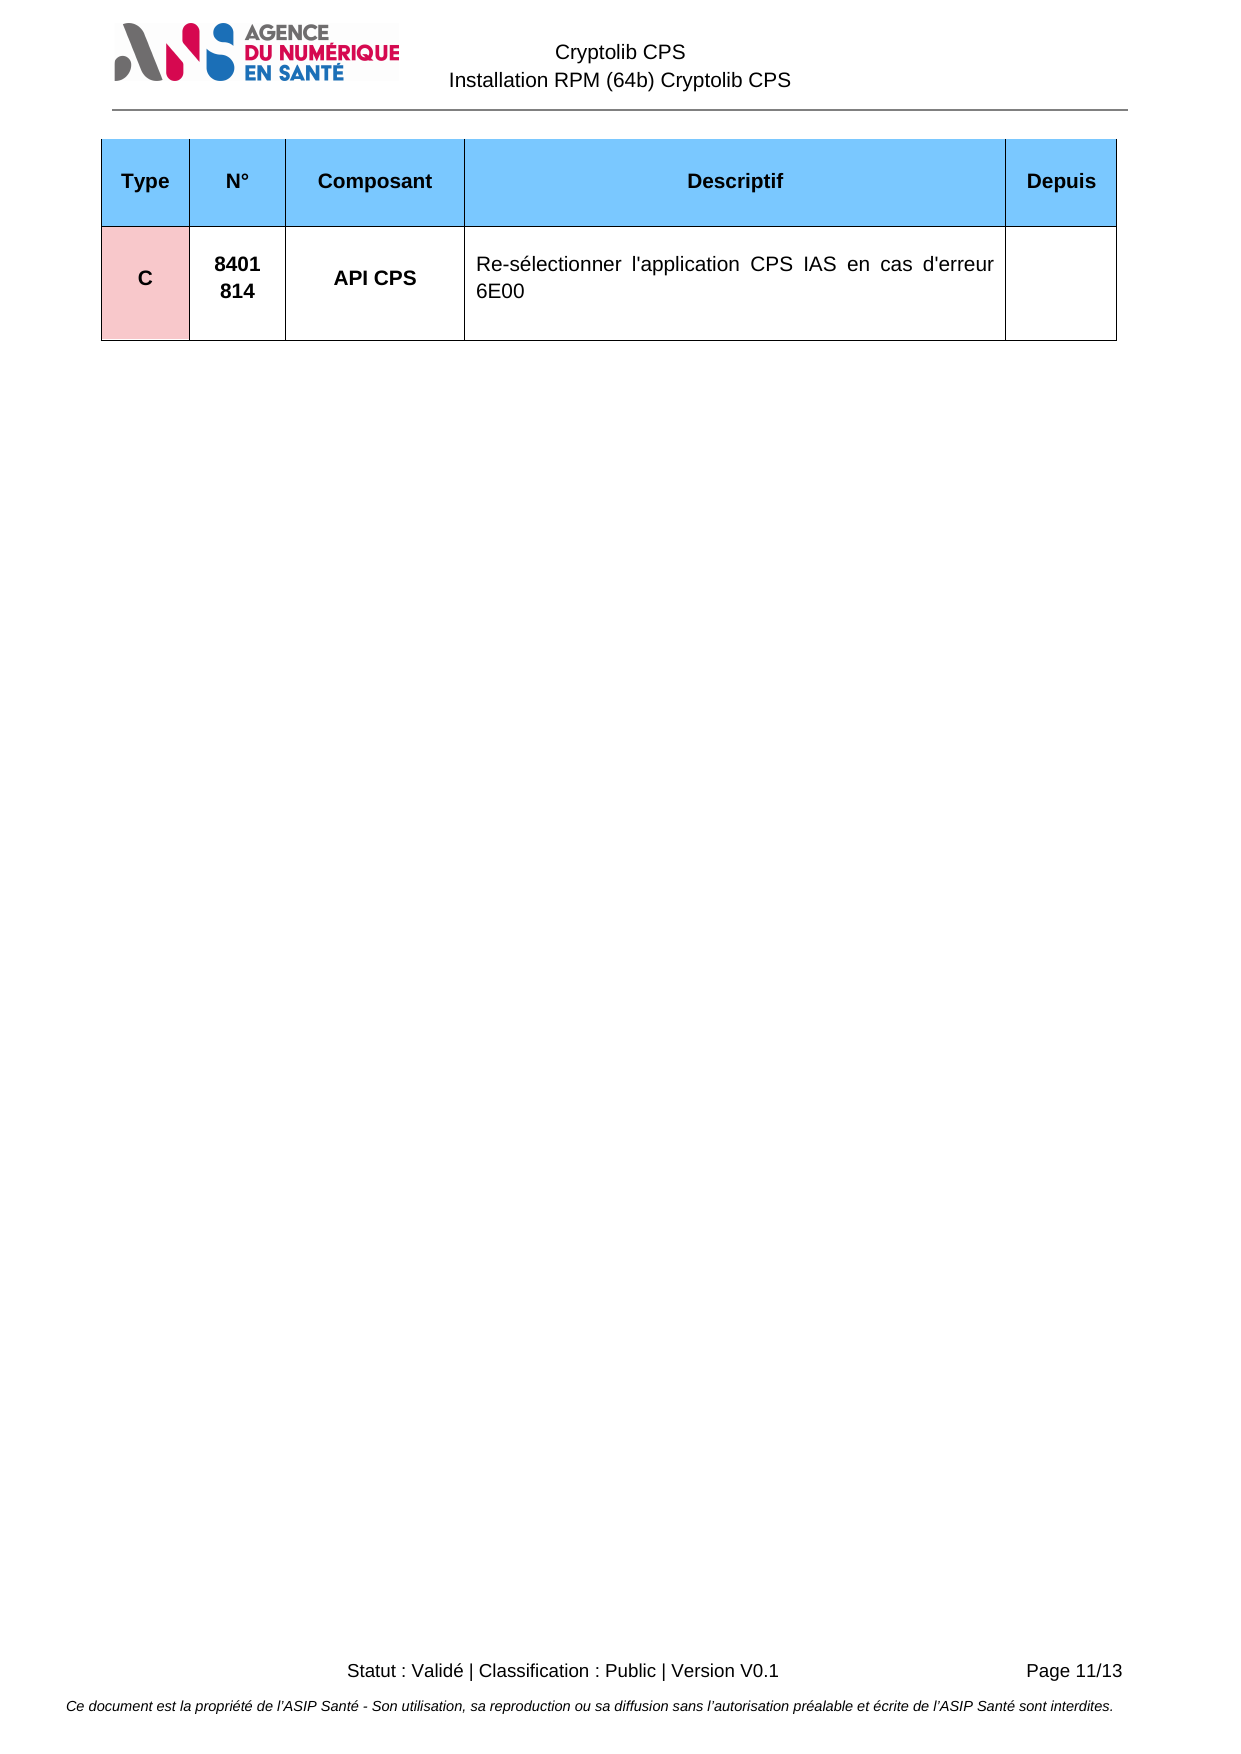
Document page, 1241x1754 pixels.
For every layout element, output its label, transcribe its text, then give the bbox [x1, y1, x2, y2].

table_cell 8401 814 [190, 227, 285, 339]
table_header Depuis [1006, 139, 1116, 226]
table_header Composant [286, 139, 464, 226]
table_cell C [102, 227, 189, 339]
table_header Type [102, 139, 189, 226]
table_cell Re-sélectionner l'application CPS IAS en cas d'erreur 6E00 [465, 227, 1005, 339]
table_cell API CPS [286, 227, 464, 339]
table_header N° [190, 139, 285, 226]
table_cell [1006, 227, 1116, 339]
table_header Descriptif [465, 139, 1005, 226]
picture [114, 23, 399, 81]
